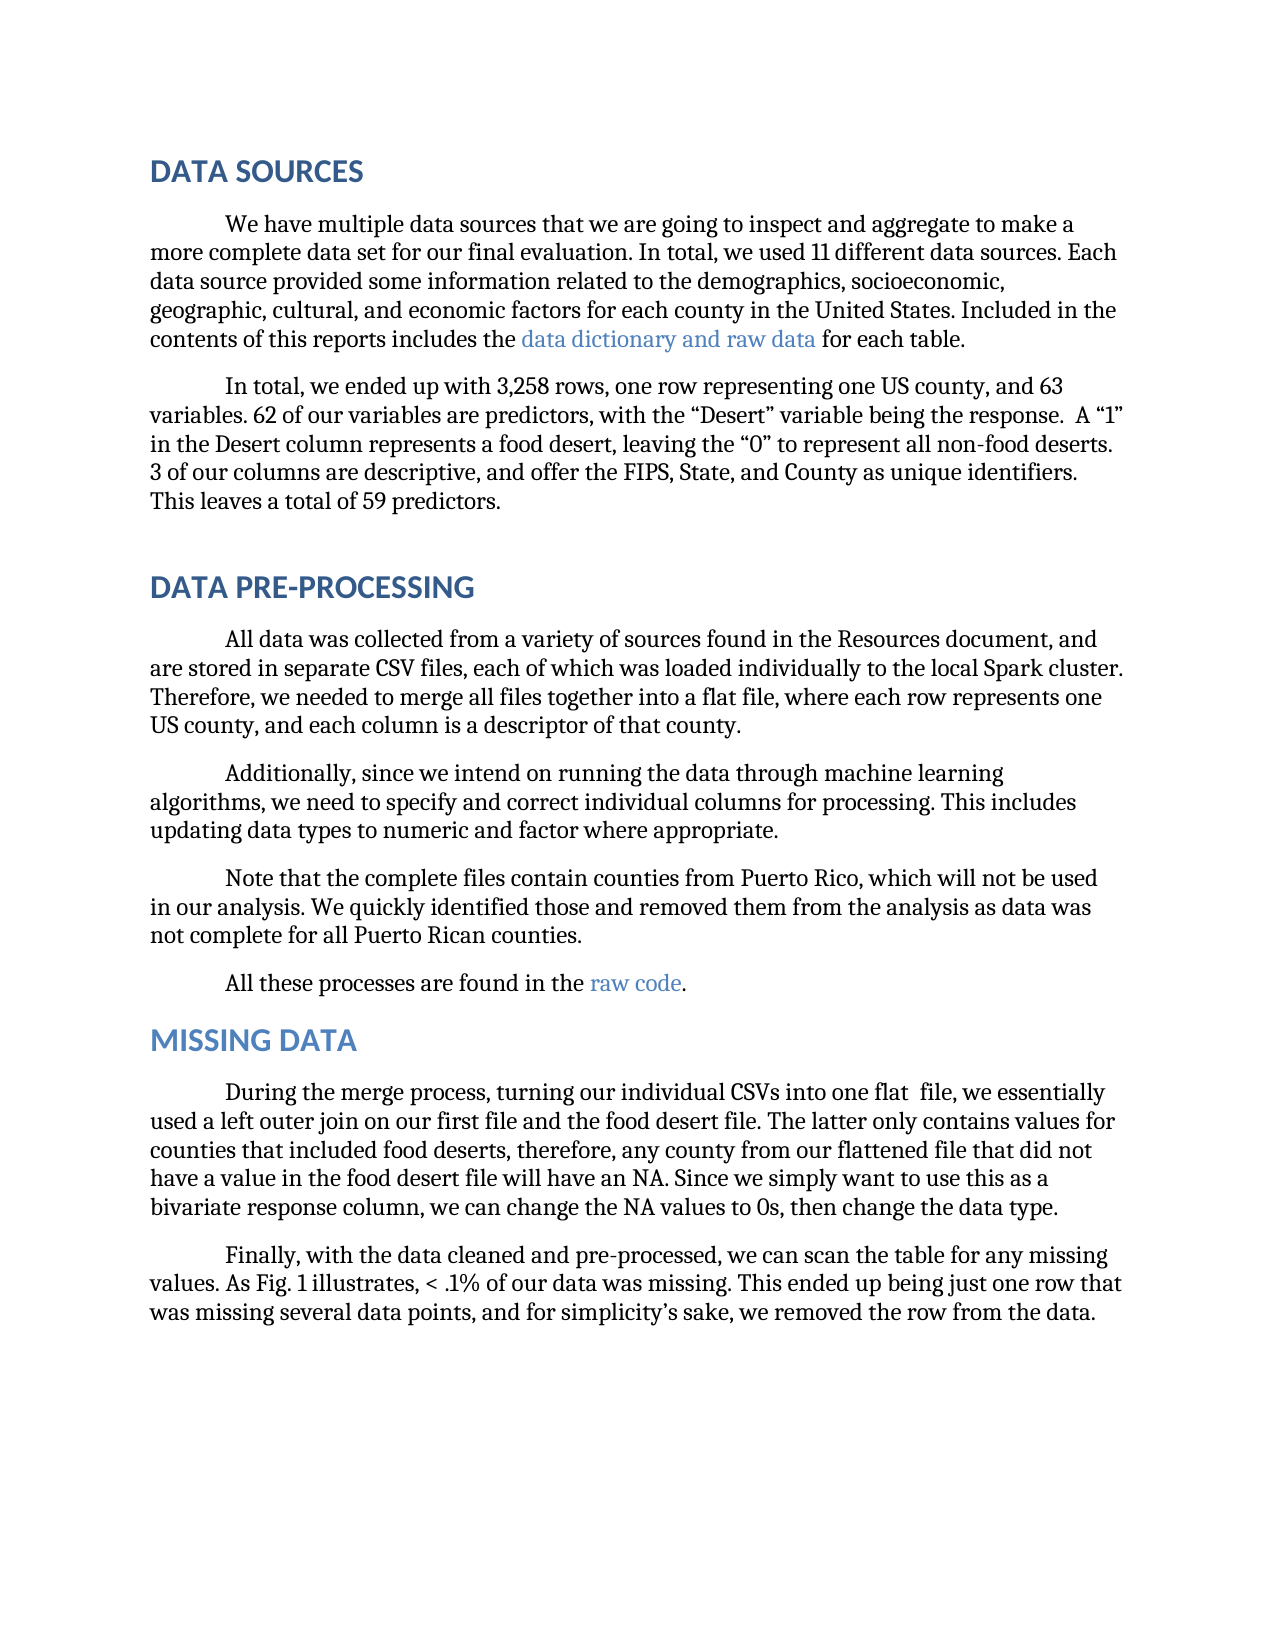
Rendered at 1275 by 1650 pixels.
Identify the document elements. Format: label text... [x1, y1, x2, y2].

text Note that the complete files contain counties from Puerto Rico, which will not be used in our analysis. We quickly identified those and removed them from the analysis as data was not complete for all Puerto Rican counties. [150, 864, 1125, 950]
text We have multiple data sources that we are going to inspect and aggregate to make a more complete data set for our final evaluation. In total, we used 11 different data sources. Each data source provided some information related to the demographics, socioeconomic, geographic, cultural, and economic factors for each county in the United States. Included in the contents of this reports includes the data dictionary and raw data for each table. [150, 209, 1125, 353]
text Finally, with the data cleaned and pre-processed, we can scan the table for any missing values. As Fig. 1 illustrates, < .1% of our data was missing. This ended up being just one row that was missing several data points, and for simplicity’s sake, we removed the row from the data. [150, 1241, 1125, 1327]
subtitle DATA PRE-PROCESSING [150, 566, 1125, 606]
text All data was collected from a variety of sources found in the Resources document, and are stored in separate CSV files, each of which was loaded individually to the local Spark cluster. Therefore, we needed to merge all files together into a flat file, where each row represents one US county, and each column is a descriptor of that county. [150, 625, 1125, 740]
text During the merge process, turning our individual CSVs into one flat file, we essentially used a left outer join on our first file and the food desert file. The latter only contains values for counties that included food deserts, therefore, any county from our flattened file that did not have a value in the food desert file will have an NA. Since we simply want to use this as a bivariate response column, we can change the NA values to 0s, then change the data type. [150, 1078, 1125, 1222]
subtitle MISSING DATA [150, 1018, 1125, 1059]
text All these processes are found in the raw code. [150, 969, 1125, 998]
text Additionally, since we intend on running the data through machine learning algorithms, we need to specify and correct individual columns for processing. This includes updating data types to numeric and factor where appropriate. [150, 759, 1125, 845]
subtitle DATA SOURCES [150, 150, 1125, 191]
text In total, we ended up with 3,258 rows, one row representing one US county, and 63 variables. 62 of our variables are predictors, with the “Desert” variable being the response. A “1” in the Desert column represents a food desert, leaving the “0” to represent all non-food deserts. 3 of our columns are descriptive, and offer the FIPS, State, and County as unique identifiers. This leaves a total of 59 predictors. [150, 372, 1125, 516]
